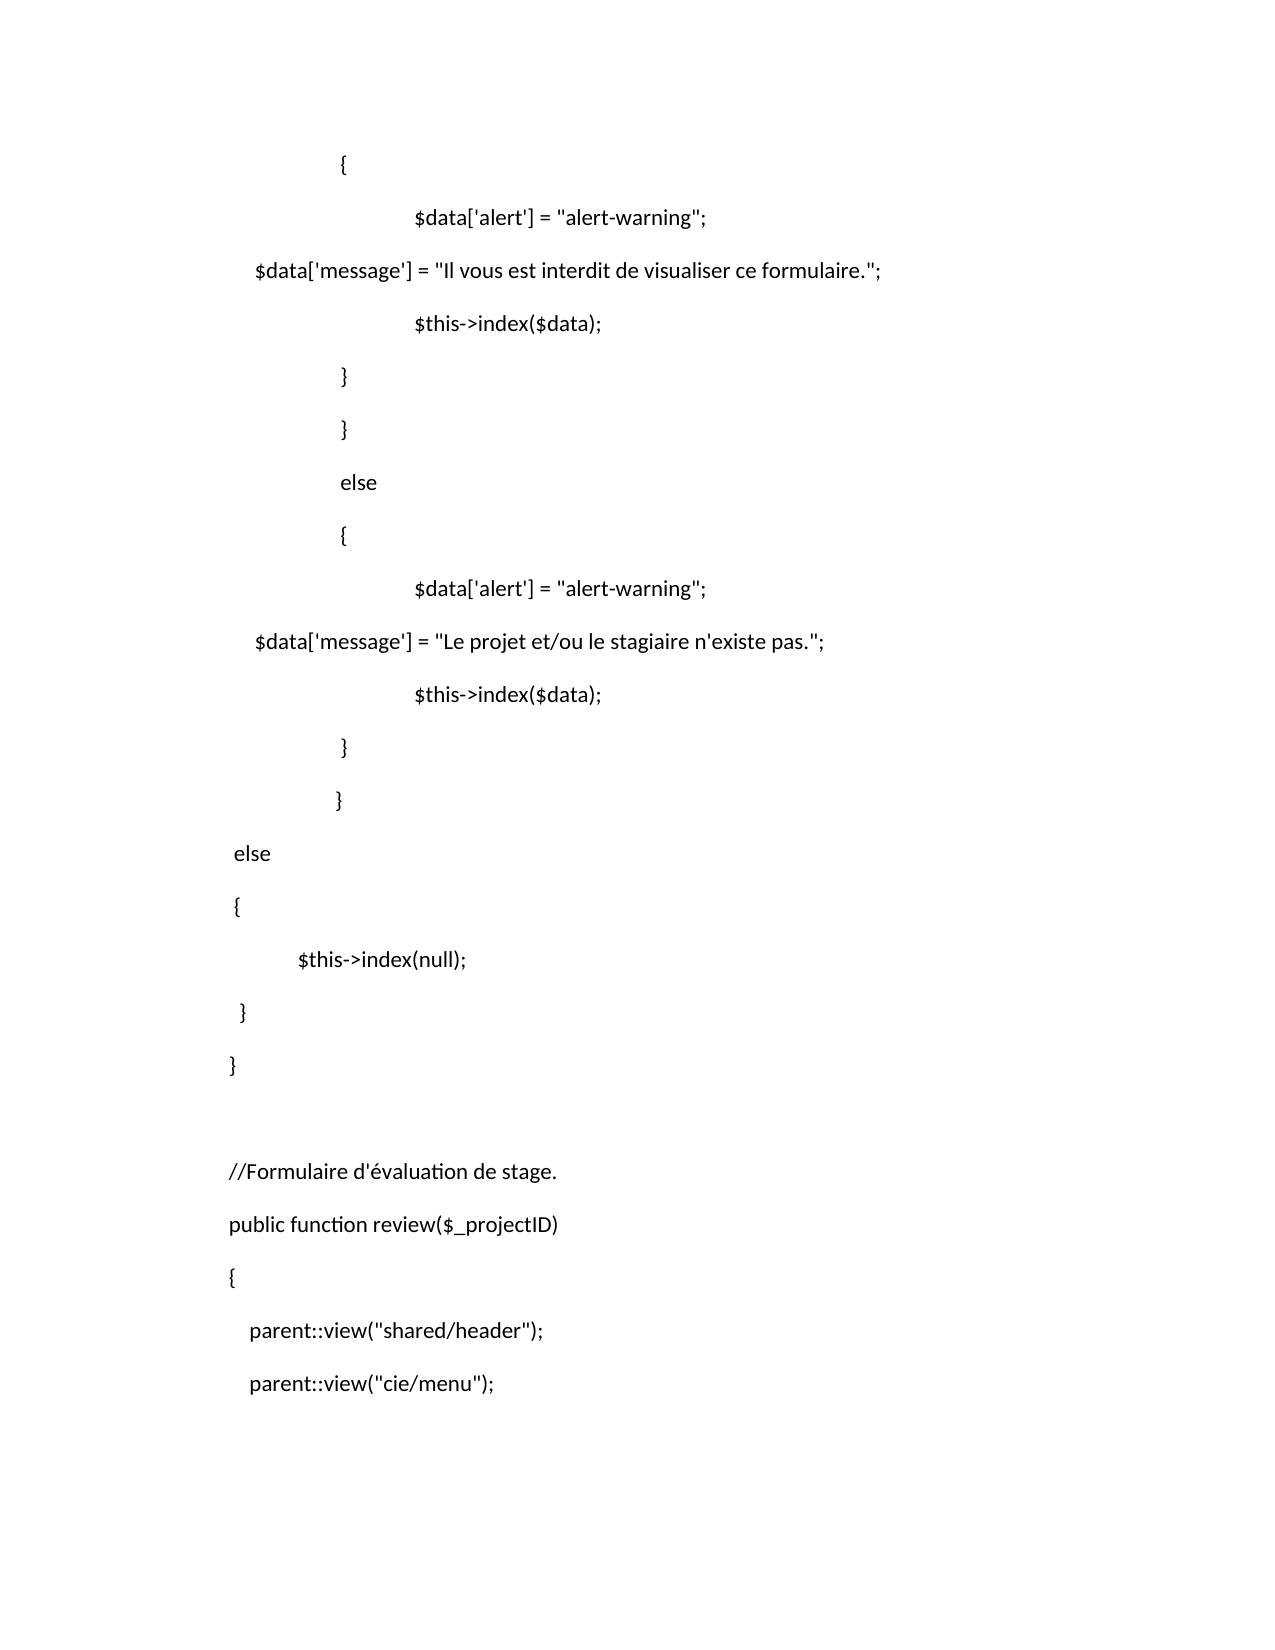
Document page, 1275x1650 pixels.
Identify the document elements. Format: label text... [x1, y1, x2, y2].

text } [187, 415, 1087, 443]
text { [187, 1263, 1087, 1291]
text $this->index($data); [187, 680, 1087, 708]
text } [187, 1051, 1087, 1079]
text $data['message'] = "Il vous est interdit de visualiser ce formulaire."; [187, 256, 1087, 284]
text parent::view("cie/menu"); [187, 1369, 1087, 1397]
text $this->index(null); [187, 945, 1087, 973]
text } [187, 362, 1087, 390]
text //Formulaire d'évaluation de stage. [187, 1157, 1087, 1185]
text } [187, 786, 1087, 814]
text { [187, 892, 1087, 920]
text } [187, 998, 1087, 1026]
text else [187, 468, 1087, 496]
text $data['message'] = "Le projet et/ou le stagiaire n'existe pas."; [187, 627, 1087, 655]
text $data['alert'] = "alert-warning"; [187, 574, 1087, 602]
text else [187, 839, 1087, 867]
text { [187, 150, 1087, 178]
text } [187, 733, 1087, 761]
text $data['alert'] = "alert-warning"; [187, 203, 1087, 231]
text parent::view("shared/header"); [187, 1316, 1087, 1344]
text $this->index($data); [187, 309, 1087, 337]
text public function review($_projectID) [187, 1210, 1087, 1238]
text { [187, 521, 1087, 549]
